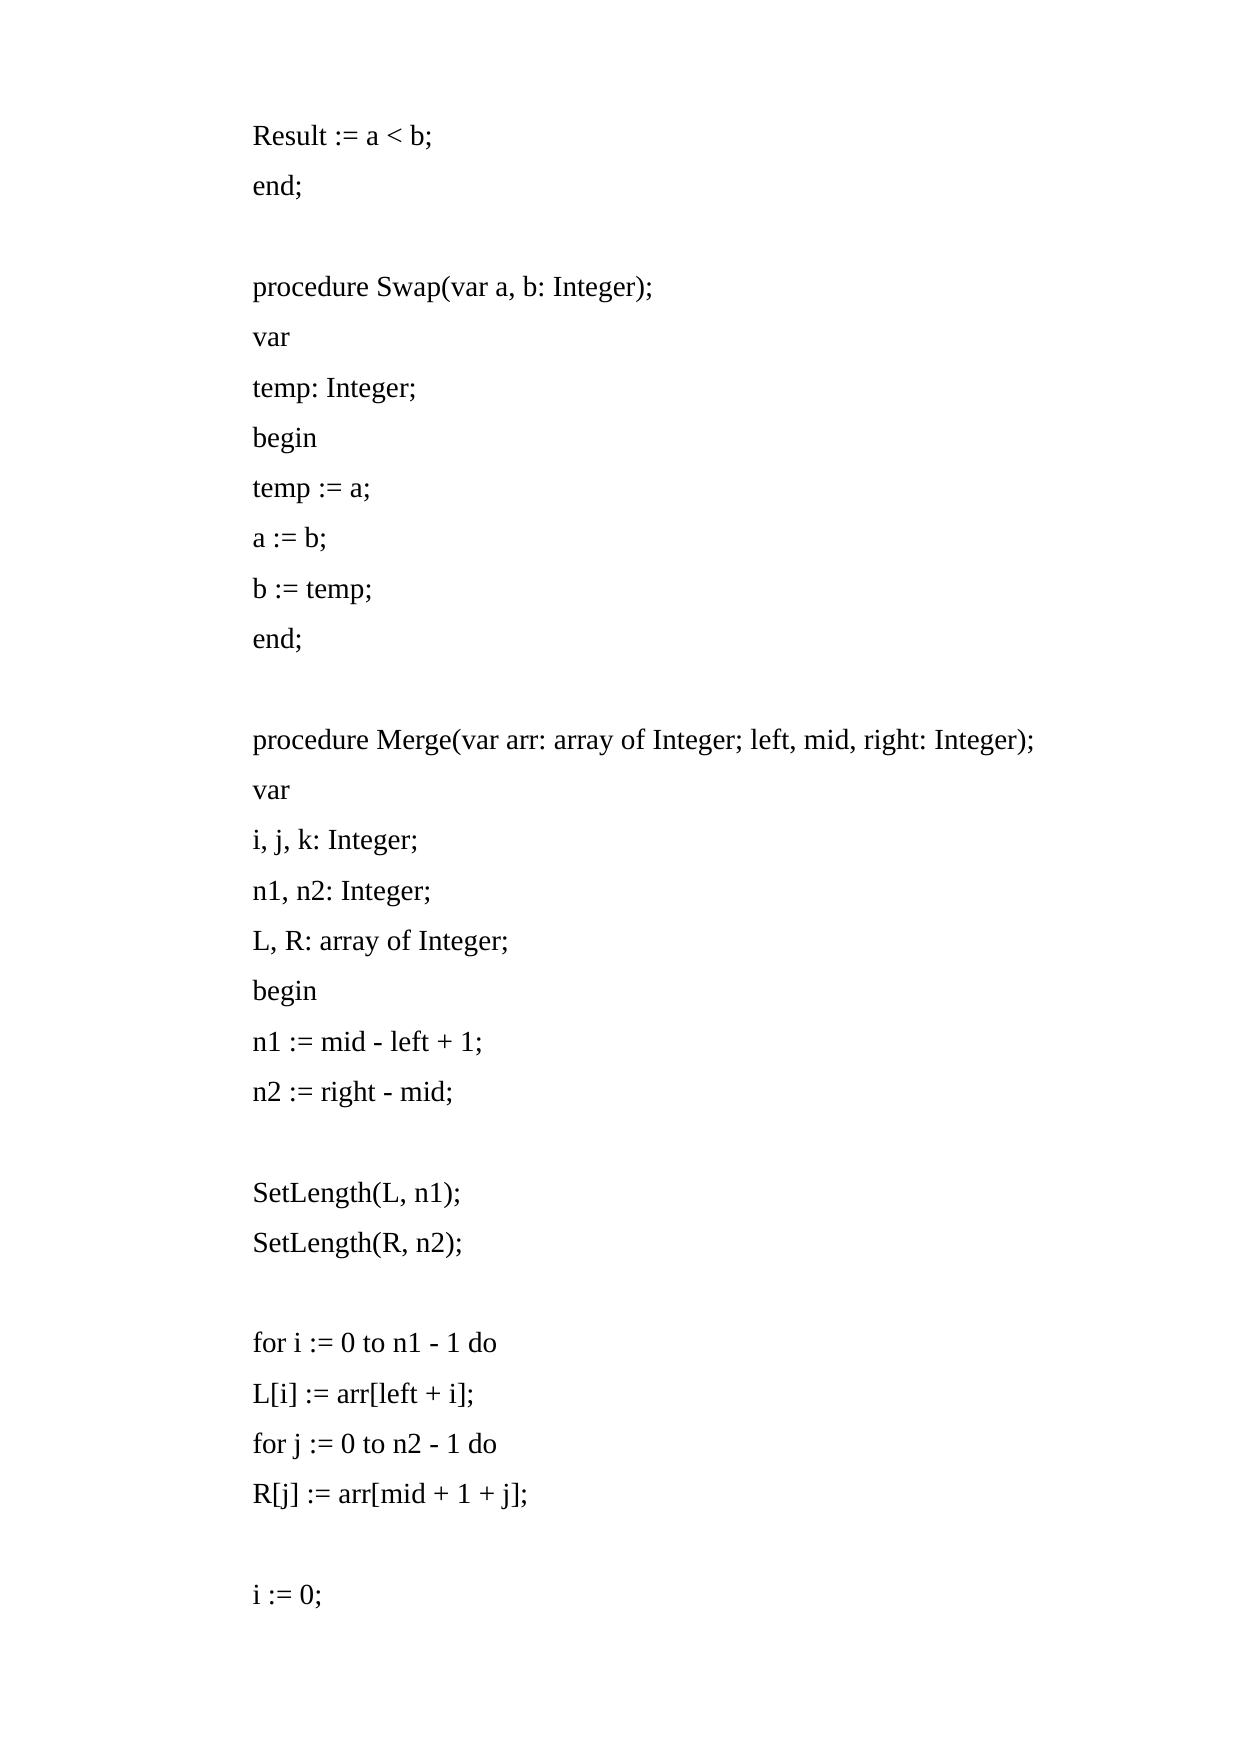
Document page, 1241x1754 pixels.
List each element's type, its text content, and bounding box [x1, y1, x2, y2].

list var [252, 319, 1152, 353]
list L, R: array of Integer; [252, 923, 1152, 957]
list end; [252, 168, 1152, 202]
list n1 := mid - left + 1; [252, 1024, 1152, 1057]
list var [252, 772, 1152, 806]
list for j := 0 to n2 - 1 do [252, 1426, 1152, 1460]
list L[i] := arr[left + i]; [252, 1376, 1152, 1409]
list temp := a; [252, 470, 1152, 504]
list SetLength(L, n1); [252, 1175, 1152, 1208]
list b := temp; [252, 571, 1152, 604]
list for i := 0 to n1 - 1 do [252, 1326, 1152, 1359]
list begin [252, 420, 1152, 453]
list n1, n2: Integer; [252, 873, 1152, 906]
list i, j, k: Integer; [252, 822, 1152, 856]
list procedure Merge(var arr: array of Integer; left, mid, right: Integer); [252, 722, 1152, 755]
list end; [252, 621, 1152, 655]
list a := b; [252, 521, 1152, 554]
list n2 := right - mid; [252, 1074, 1152, 1108]
list procedure Swap(var a, b: Integer); [252, 269, 1152, 303]
list SetLength(R, n2); [252, 1225, 1152, 1258]
list R[j] := arr[mid + 1 + j]; [252, 1477, 1152, 1510]
list begin [252, 973, 1152, 1007]
list i := 0; [252, 1577, 1152, 1611]
list Result := a < b; [252, 118, 1152, 152]
list temp: Integer; [252, 370, 1152, 403]
